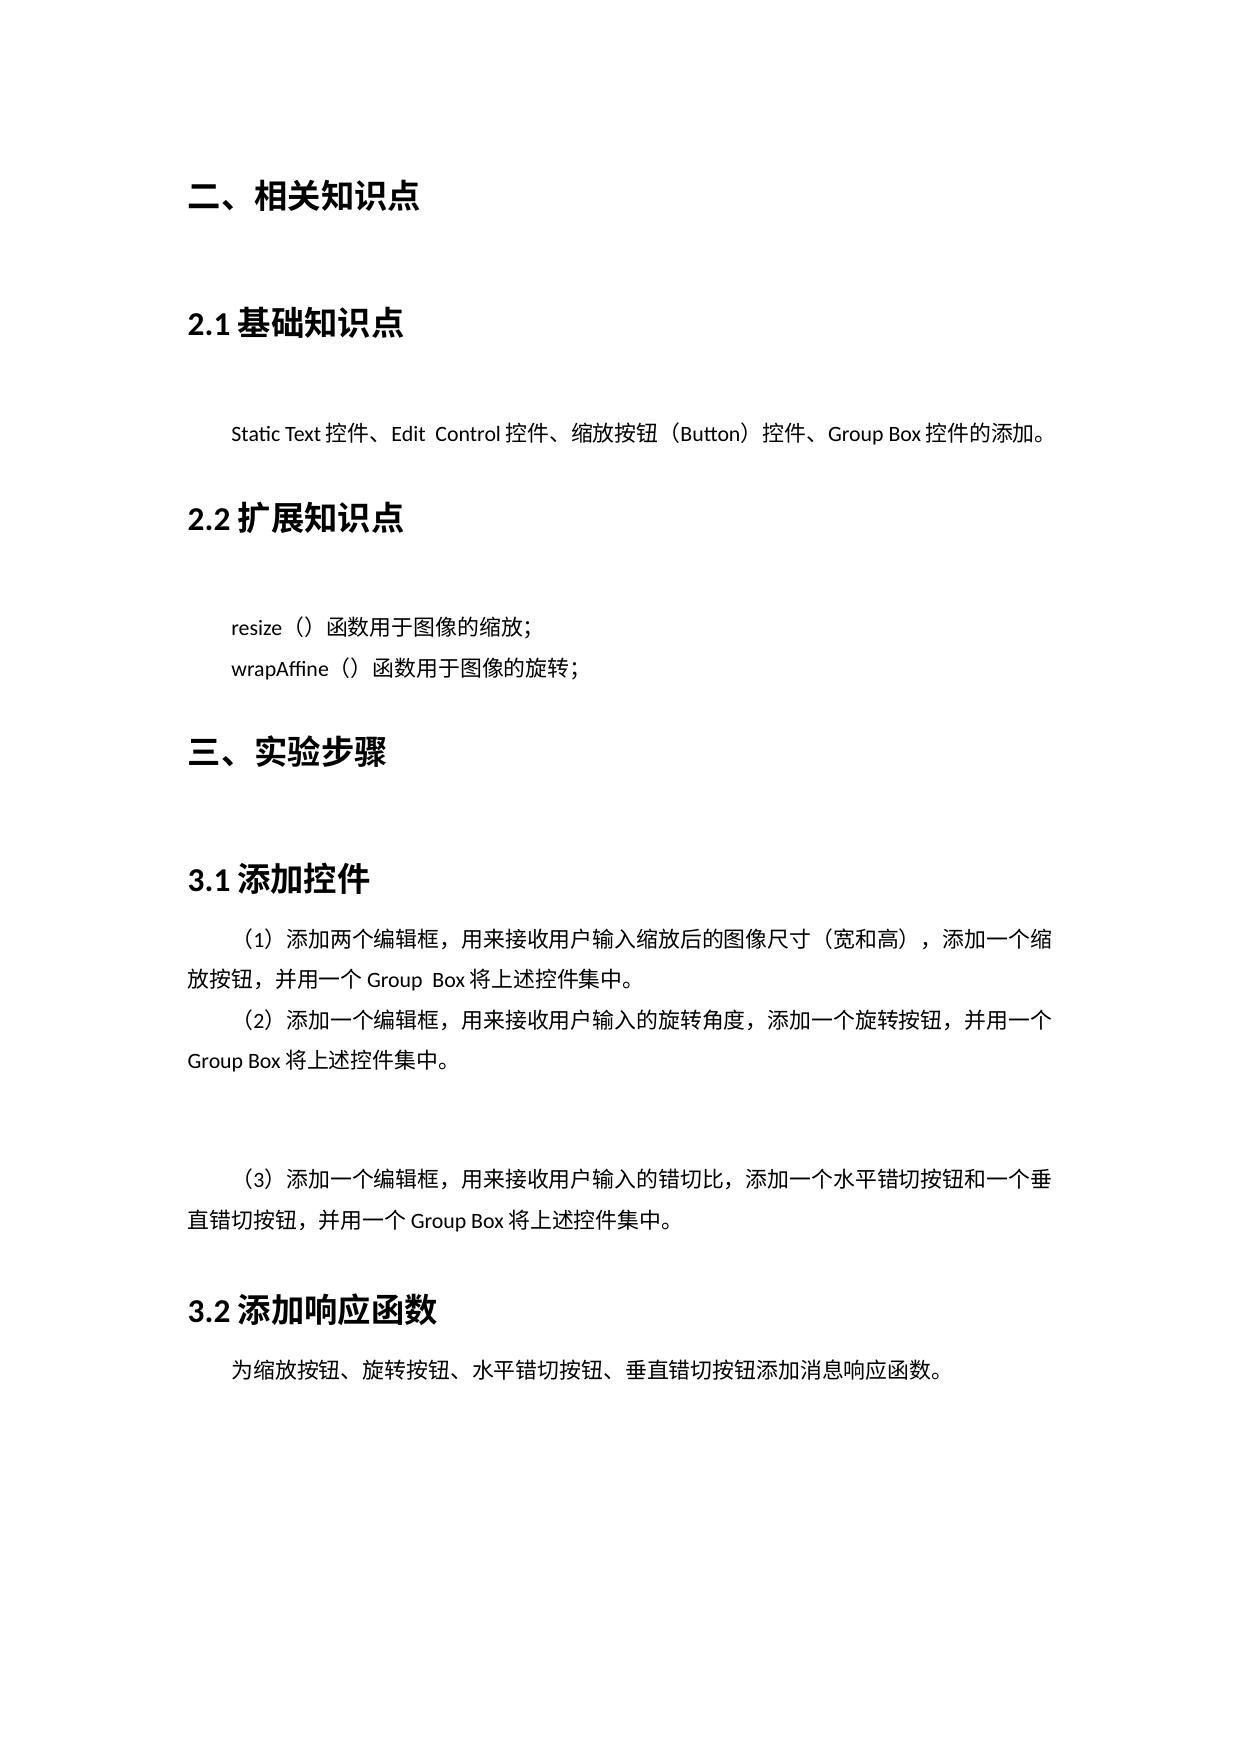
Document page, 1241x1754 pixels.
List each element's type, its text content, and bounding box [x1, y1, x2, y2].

text resize（）函数用于图像的缩放； [187, 610, 1053, 642]
text （1）添加两个编辑框，用来接收用户输入缩放后的图像尺寸（宽和高），添加一个缩放按钮，并用一个Group Box将上述控件集中。 [187, 921, 1053, 994]
text 3.1添加控件 [187, 844, 1053, 909]
text （3）添加一个编辑框，用来接收用户输入的错切比，添加一个水平错切按钮和一个垂直错切按钮，并用一个Group Box将上述控件集中。 [187, 1162, 1053, 1235]
subtitle 2.1 基础知识点 [187, 289, 1053, 354]
text （2）添加一个编辑框，用来接收用户输入的旋转角度，添加一个旋转按钮，并用一个Group Box将上述控件集中。 [187, 1002, 1053, 1076]
subtitle 三、实验步骤 [187, 718, 1053, 783]
subtitle 二、相关知识点 [187, 162, 1053, 227]
text 为缩放按钮、旋转按钮、水平错切按钮、垂直错切按钮添加消息响应函数。 [187, 1352, 1053, 1385]
subtitle 2.2 扩展知识点 [187, 483, 1053, 548]
text Static Text控件、Edit Control控件、缩放按钮（Button）控件、Group Box控件的添加。 [187, 416, 1053, 448]
text 3.2 添加响应函数 [187, 1275, 1053, 1340]
text wrapAffine（）函数用于图像的旋转； [187, 650, 1053, 683]
